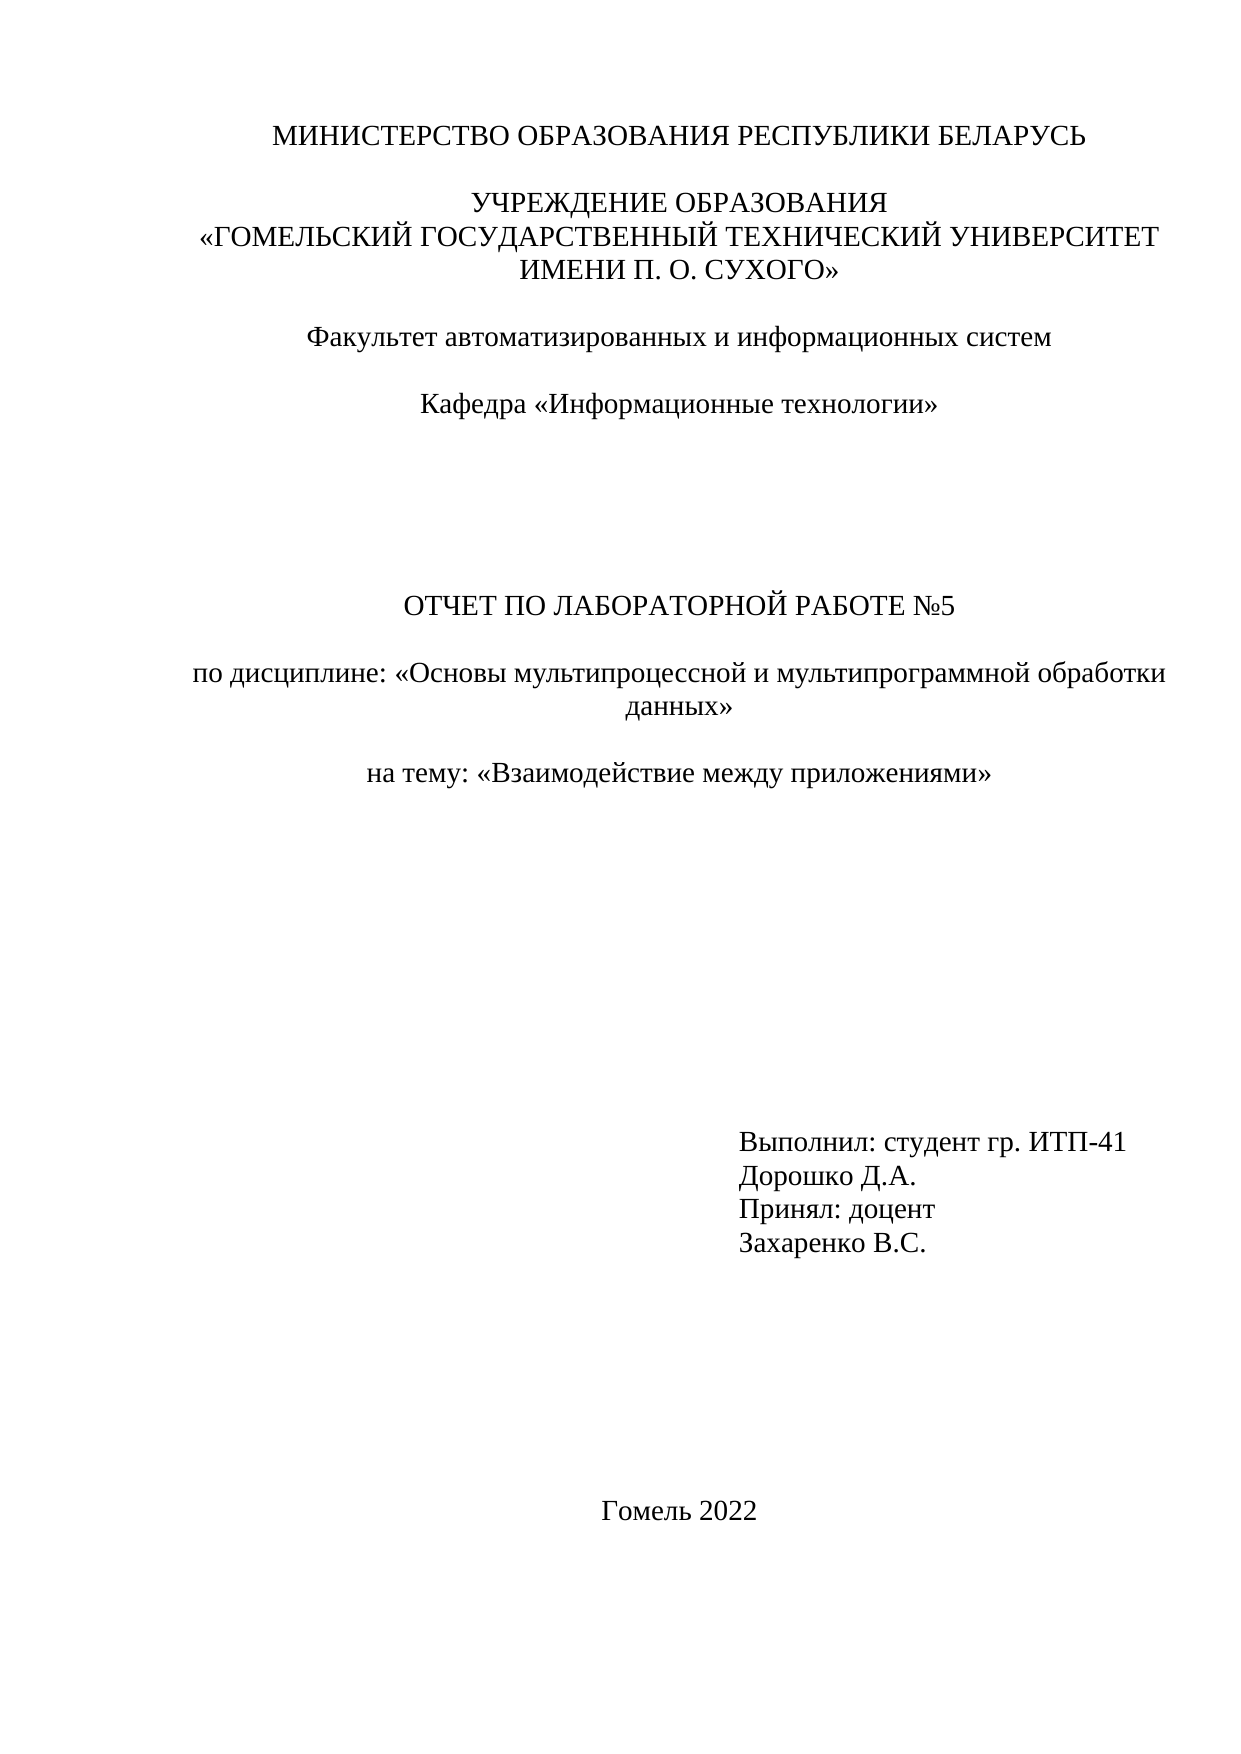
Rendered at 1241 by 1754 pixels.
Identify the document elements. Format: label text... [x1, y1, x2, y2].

text Принял: доцент [177, 1191, 1181, 1225]
text Дорошко Д.А. [177, 1158, 1181, 1191]
text Кафедра «Информационные технологии» [177, 386, 1181, 420]
text Выполнил: студент гр. ИТП-41 [177, 1124, 1181, 1158]
text ОТЧЕТ ПО ЛАБОРАТОРНОЙ РАБОТЕ №5 [177, 588, 1181, 621]
text «ГОМЕЛЬСКИЙ ГОСУДАРСТВЕННЫЙ ТЕХНИЧЕСКИЙ УНИВЕРСИТЕТ ИМЕНИ П. О. СУХОГО» [177, 219, 1181, 286]
text по дисциплине: «Основы мультипроцессной и мультипрограммной обработки данных» [177, 655, 1181, 722]
text УЧРЕЖДЕНИЕ ОБРАЗОВАНИЯ [177, 185, 1181, 219]
text Гомель 2022 [177, 1493, 1181, 1527]
text Захаренко В.С. [177, 1225, 1181, 1258]
text на тему: «Взаимодействие между приложениями» [177, 755, 1181, 789]
text МИНИСТЕРСТВО ОБРАЗОВАНИЯ РЕСПУБЛИКИ БЕЛАРУСЬ [177, 118, 1181, 152]
text Факультет автоматизированных и информационных систем [177, 319, 1181, 353]
